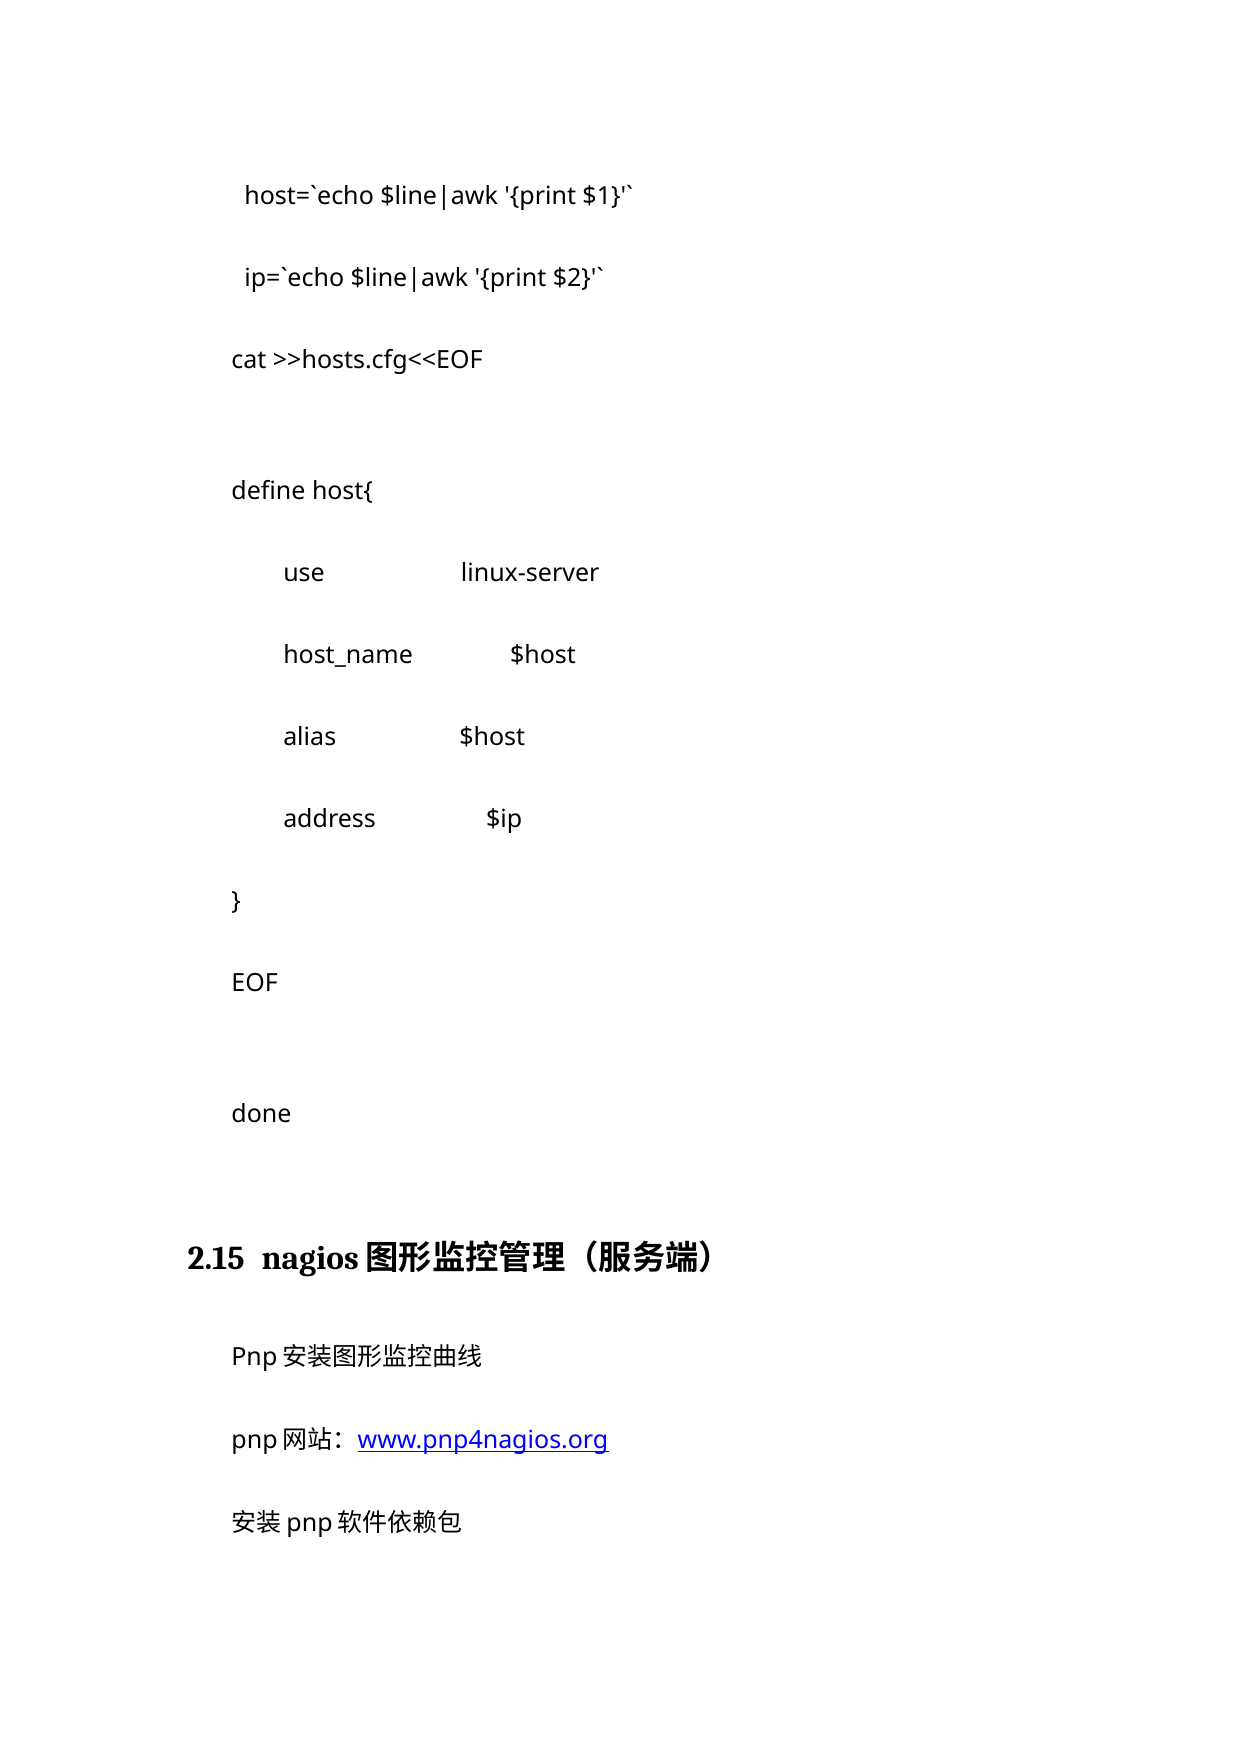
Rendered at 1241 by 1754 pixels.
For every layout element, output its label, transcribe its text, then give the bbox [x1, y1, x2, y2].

text EOF [187, 949, 1053, 1014]
text Pnp安装图形监控曲线 [187, 1322, 1053, 1387]
text use linux-server [187, 539, 1053, 604]
text alias $host [187, 703, 1053, 768]
text address $ip [187, 785, 1053, 850]
text cat >>hosts.cfg<<EOF [187, 326, 1053, 391]
text define host{ [187, 457, 1053, 522]
text done [187, 1081, 1053, 1146]
subtitle nagios图形监控管理（服务端） [187, 1223, 1053, 1288]
text host_name $host [187, 621, 1053, 686]
text 安装pnp软件依赖包 [187, 1488, 1053, 1553]
text } [187, 867, 1053, 932]
text ip=`echo $line|awk '{print $2}'` [187, 244, 1053, 309]
text host=`echo $line|awk '{print $1}'` [187, 162, 1053, 227]
text pnp网站：www.pnp4nagios.org [187, 1405, 1053, 1470]
